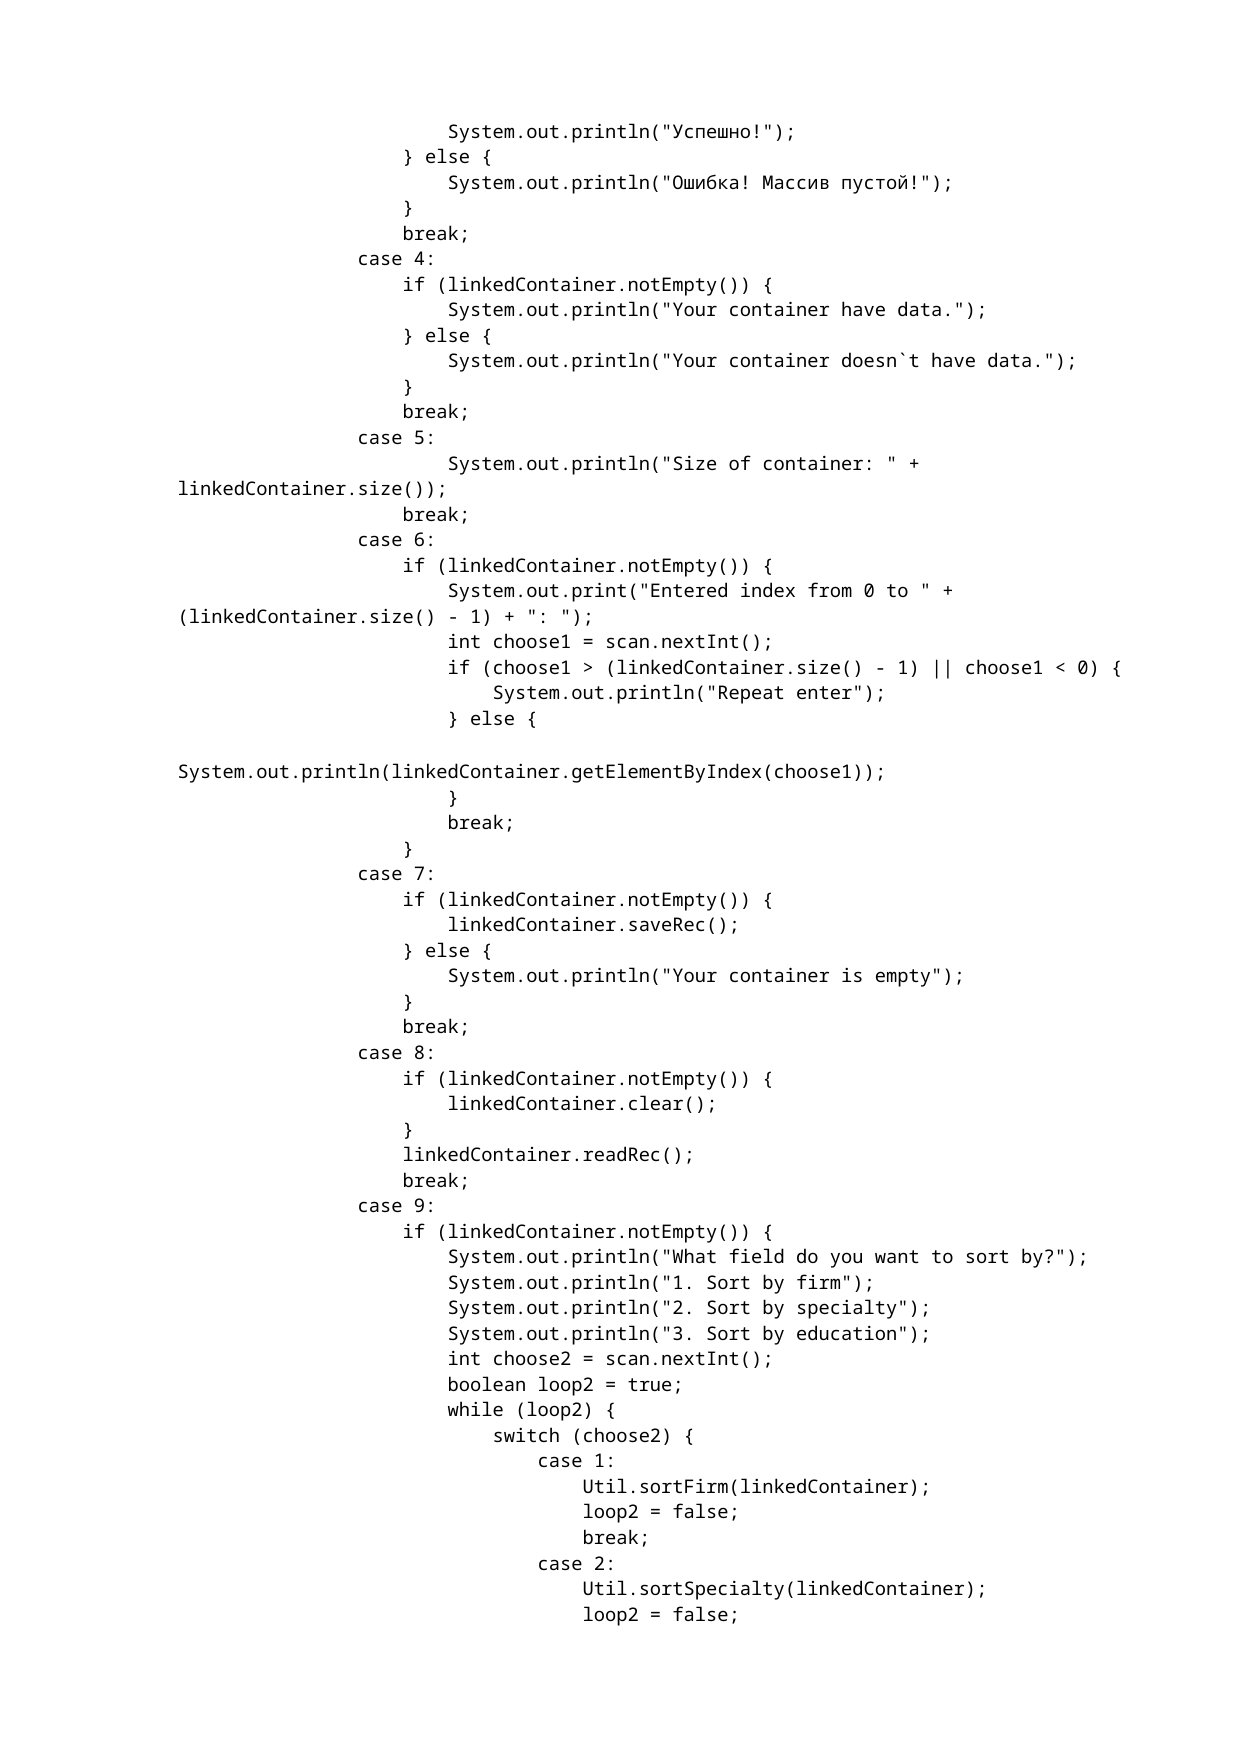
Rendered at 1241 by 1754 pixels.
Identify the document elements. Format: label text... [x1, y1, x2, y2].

text System.out.println("Your container is empty"); [177, 963, 1152, 988]
text System.out.println("Your container have data."); [177, 297, 1152, 322]
text break; [177, 1167, 1152, 1192]
text System.out.println("2. Sort by specialty"); [177, 1294, 1152, 1320]
text if (linkedContainer.notEmpty()) { [177, 271, 1152, 297]
text System.out.println("Успешно!"); [177, 118, 1152, 144]
text } [177, 835, 1152, 861]
text } else { [177, 144, 1152, 169]
text if (linkedContainer.notEmpty()) { [177, 552, 1152, 577]
text System.out.println("Size of container: " + linkedContainer.size()); [177, 450, 1152, 501]
text switch (choose2) { [177, 1422, 1152, 1448]
text System.out.println("What field do you want to sort by?"); [177, 1243, 1152, 1269]
text case 9: [177, 1192, 1152, 1218]
text case 1: [177, 1448, 1152, 1473]
text break; [177, 1524, 1152, 1550]
text loop2 = false; [177, 1601, 1152, 1626]
text break; [177, 220, 1152, 246]
text int choose2 = scan.nextInt(); [177, 1346, 1152, 1371]
text linkedContainer.clear(); [177, 1090, 1152, 1116]
text if (linkedContainer.notEmpty()) { [177, 1218, 1152, 1243]
text break; [177, 1014, 1152, 1039]
text } else { [177, 705, 1152, 731]
text case 7: [177, 861, 1152, 886]
text } [177, 988, 1152, 1014]
text } [177, 195, 1152, 220]
text System.out.println(linkedContainer.getElementByIndex(choose1)); [177, 731, 1152, 784]
text case 5: [177, 424, 1152, 450]
text } [177, 373, 1152, 399]
text break; [177, 399, 1152, 424]
text Util.sortSpecialty(linkedContainer); [177, 1575, 1152, 1601]
text } [177, 1116, 1152, 1141]
text System.out.println("Ошибка! Массив пустой!"); [177, 169, 1152, 195]
text Util.sortFirm(linkedContainer); [177, 1473, 1152, 1499]
text System.out.println("3. Sort by education"); [177, 1320, 1152, 1346]
text System.out.println("Repeat enter"); [177, 679, 1152, 705]
text while (loop2) { [177, 1397, 1152, 1422]
text break; [177, 810, 1152, 835]
text } [177, 784, 1152, 810]
text linkedContainer.readRec(); [177, 1141, 1152, 1167]
text loop2 = false; [177, 1499, 1152, 1524]
text System.out.print("Entered index from 0 to " + (linkedContainer.size() - 1) + ": "); [177, 577, 1152, 628]
text } else { [177, 322, 1152, 348]
text if (linkedContainer.notEmpty()) { [177, 886, 1152, 912]
text System.out.println("Your container doesn`t have data."); [177, 348, 1152, 373]
text if (choose1 > (linkedContainer.size() - 1) || choose1 < 0) { [177, 654, 1152, 679]
text } else { [177, 937, 1152, 963]
text case 6: [177, 526, 1152, 552]
text case 8: [177, 1039, 1152, 1065]
text linkedContainer.saveRec(); [177, 912, 1152, 937]
text case 2: [177, 1550, 1152, 1575]
text case 4: [177, 246, 1152, 271]
text break; [177, 501, 1152, 526]
text int choose1 = scan.nextInt(); [177, 628, 1152, 654]
text if (linkedContainer.notEmpty()) { [177, 1065, 1152, 1090]
text System.out.println("1. Sort by firm"); [177, 1269, 1152, 1294]
text boolean loop2 = true; [177, 1371, 1152, 1397]
